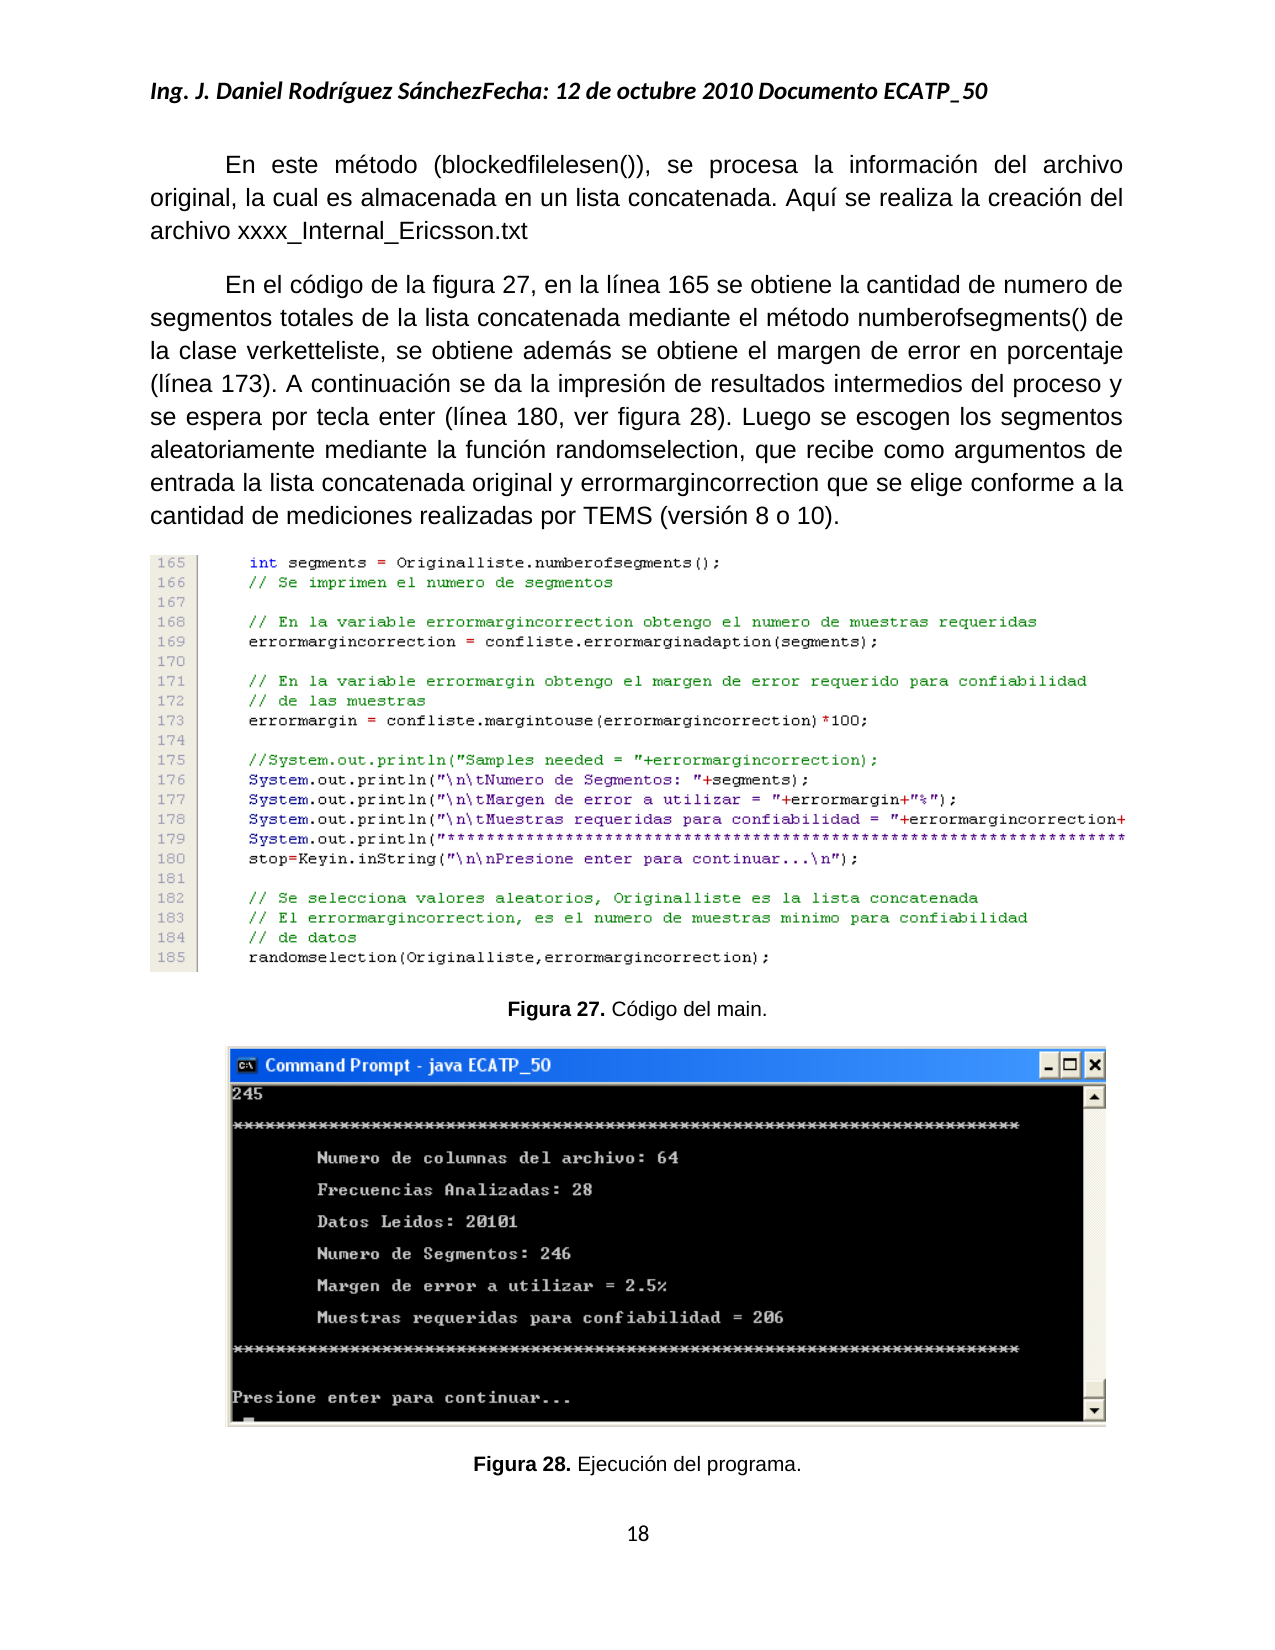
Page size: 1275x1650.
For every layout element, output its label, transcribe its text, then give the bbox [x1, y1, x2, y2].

picture [150, 555, 1125, 972]
text Figura 28. Ejecución del programa. [150, 1452, 1125, 1476]
text Figura 27. Código del main. [150, 997, 1125, 1021]
picture [225, 1045, 1106, 1427]
text En este método (blockedfilelesen()), se procesa la información del archivo original, la cual es almacenada en un lista concatenada. Aquí se realiza la creación del archivo xxxx_Internal_Ericsson.txt [150, 150, 1125, 245]
text En el código de la figura 27, en la línea 165 se obtiene la cantidad de numero de segmentos totales de la lista concatenada mediante el método numberofsegments() de la clase verketteliste, se obtiene además se obtiene el margen de error en porcentaje (línea 173). A continuación se da la impresión de resultados intermedios del proceso y se espera por tecla enter (línea 180, ver figura 28). Luego se escogen los segmentos aleatoriamente mediante la función randomselection, que recibe como argumentos de entrada la lista concatenada original y errormargincorrection que se elige conforme a la cantidad de mediciones realizadas por TEMS (versión 8 o 10). [150, 270, 1125, 530]
